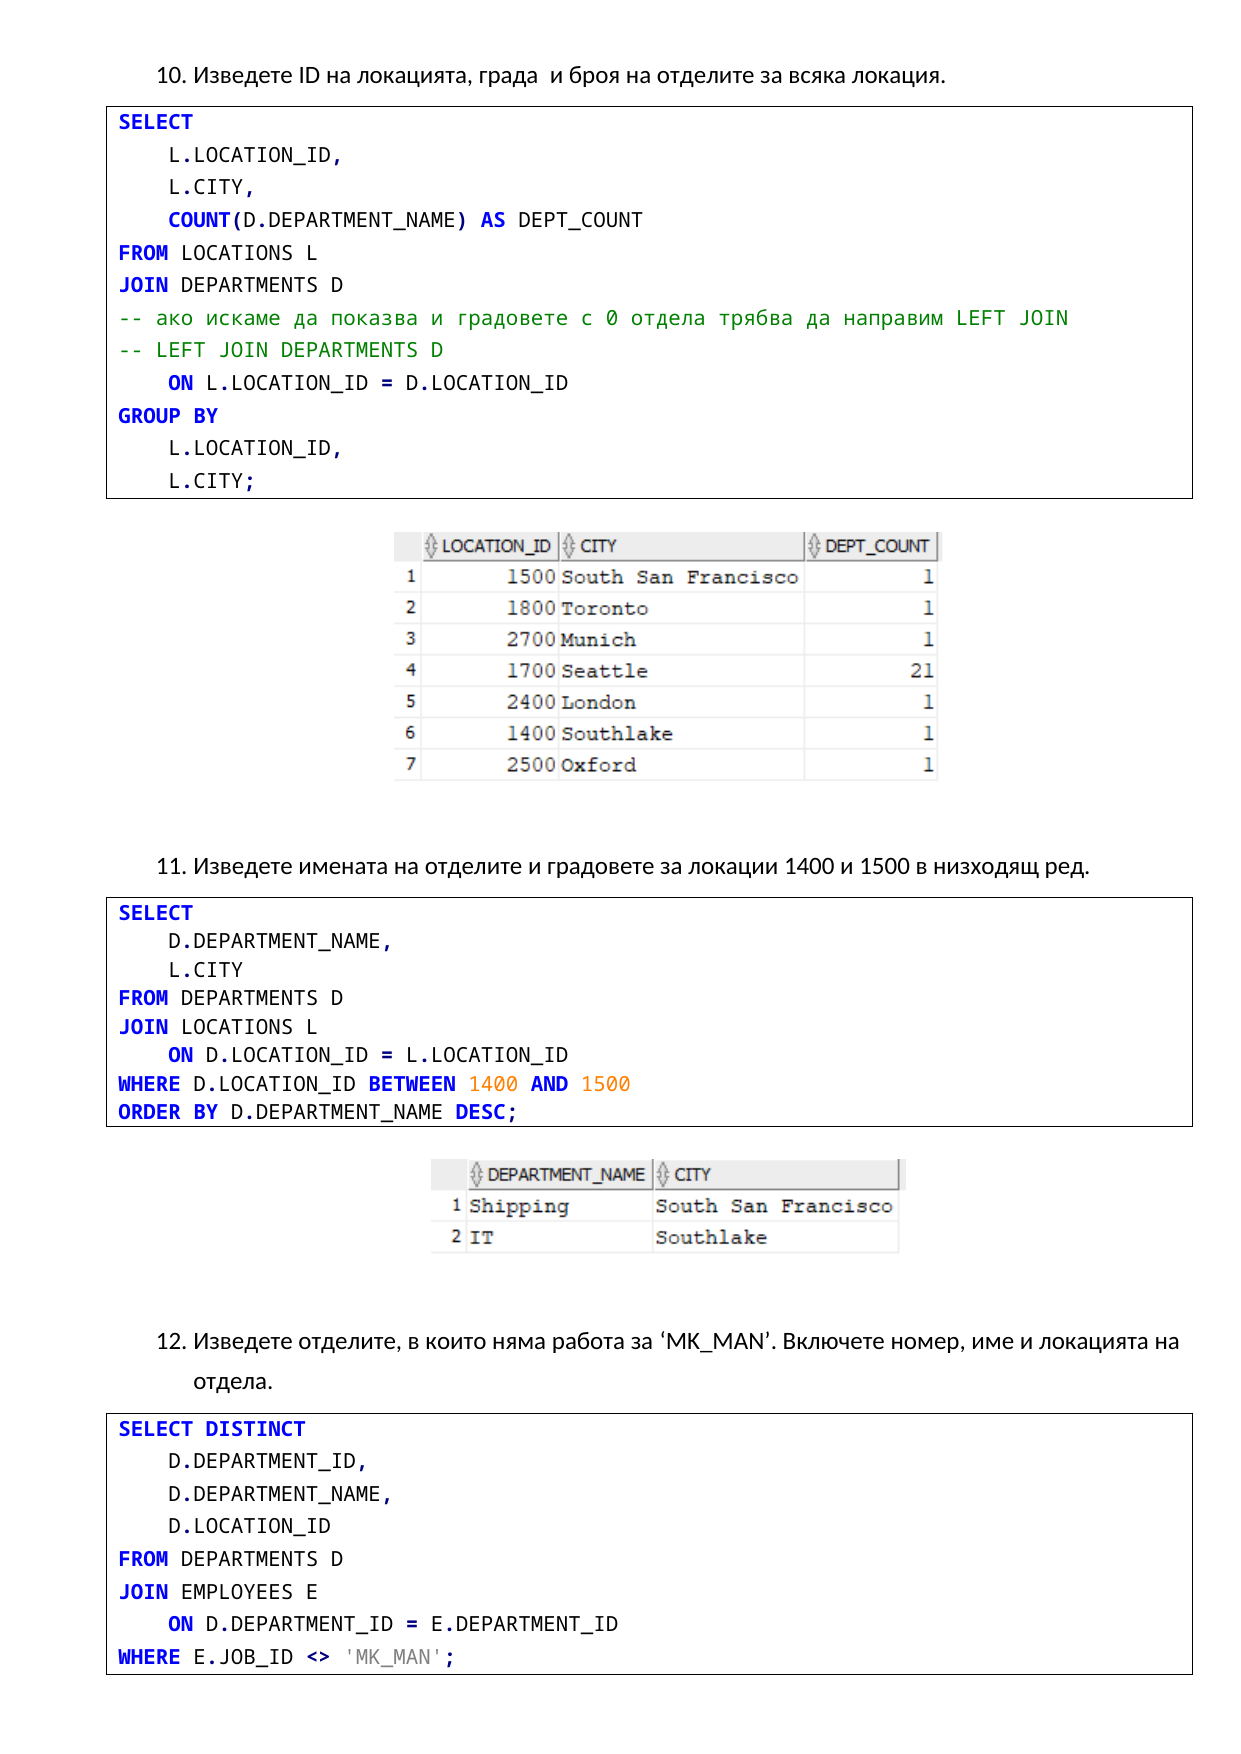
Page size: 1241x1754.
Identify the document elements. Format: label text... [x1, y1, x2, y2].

subtitle Изведете имената на отделите и градовете за локации 1400 и 1500 в низходящ ред. [156, 850, 1181, 880]
table_header SELECT DISTINCT D.DEPARTMENT_ID, D.DEPARTMENT_NAME, D.LOCATION_ID FROM DEPARTMENTS D JOIN EMPLOYEES E ON D.DEPARTMENT_ID = E.DEPARTMENT_ID WHERE E.JOB_ID <> 'MK_MAN'; [107, 1414, 1192, 1674]
picture [394, 532, 943, 789]
table_header SELECT L.LOCATION_ID, L.CITY, COUNT(D.DEPARTMENT_NAME) AS DEPT_COUNT FROM LOCATIONS L JOIN DEPARTMENTS D -- ако искаме да показва и градовете с 0 отдела трябва да направим LEFT JOIN -- LEFT JOIN DEPARTMENTS D ON L.LOCATION_ID = D.LOCATION_ID GROUP BY L.LOCATION_ID, L.CITY; [107, 107, 1192, 498]
picture [431, 1159, 906, 1263]
subtitle Изведете отделите, в които няма работа за ‘MK_MAN’. Включете номер, име и локацията на отдела. [156, 1325, 1181, 1396]
subtitle Изведете ID на локацията, града и броя на отделите за всяка локация. [156, 59, 1181, 89]
table_header SELECT D.DEPARTMENT_NAME, L.CITY FROM DEPARTMENTS D JOIN LOCATIONS L ON D.LOCATION_ID = L.LOCATION_ID WHERE D.LOCATION_ID BETWEEN 1400 AND 1500 ORDER BY D.DEPARTMENT_NAME DESC; [107, 898, 1192, 1126]
